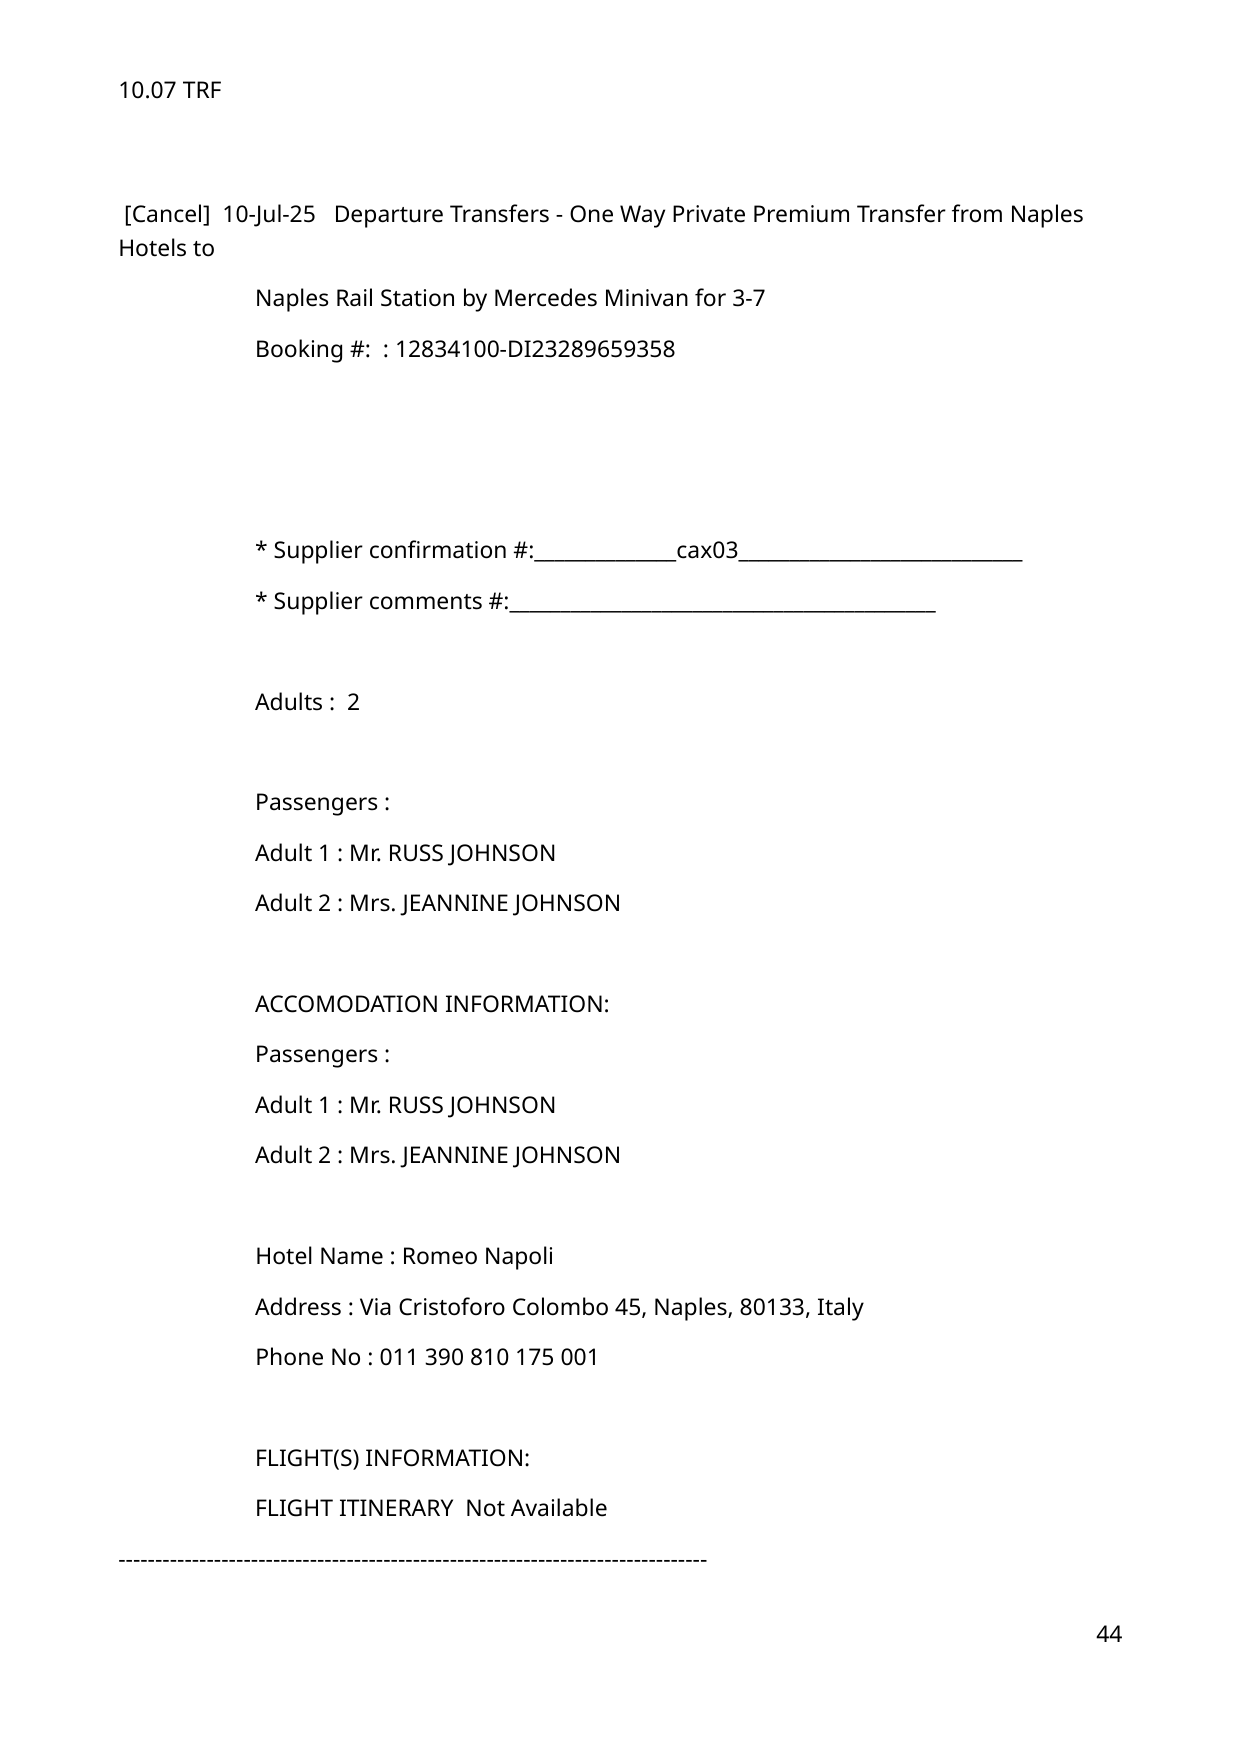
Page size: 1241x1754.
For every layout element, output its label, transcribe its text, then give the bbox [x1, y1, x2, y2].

text [Cancel] 10-Jul-25 Departure Transfers - One Way Private Premium Transfer from Naples Hotels to [118, 198, 1122, 263]
text * Supplier confirmation #:______________cax03____________________________ [118, 534, 1122, 566]
text Adult 2 : Mrs. JEANNINE JOHNSON [118, 1139, 1122, 1171]
text Adults : 2 [118, 686, 1122, 717]
text Phone No : 011 390 810 175 001 [118, 1341, 1122, 1372]
text Hotel Name : Romeo Napoli [118, 1240, 1122, 1271]
text Adult 2 : Mrs. JEANNINE JOHNSON [118, 887, 1122, 918]
text Adult 1 : Mr. RUSS JOHNSON [118, 837, 1122, 868]
text * Supplier comments #:__________________________________________ [118, 585, 1122, 616]
text ACCOMODATION INFORMATION: [118, 988, 1122, 1019]
text Adult 1 : Mr. RUSS JOHNSON [118, 1089, 1122, 1120]
text Booking #: : 12834100-DI23289659358 [118, 333, 1122, 364]
text Passengers : [118, 786, 1122, 818]
text Naples Rail Station by Mercedes Minivan for 3-7 [118, 282, 1122, 313]
text Passengers : [118, 1038, 1122, 1070]
text FLIGHT(S) INFORMATION: [118, 1442, 1122, 1473]
text FLIGHT ITINERARY Not Available [118, 1492, 1122, 1523]
text Address : Via Cristoforo Colombo 45, Naples, 80133, Italy [118, 1291, 1122, 1322]
text -------------------------------------------------------------------------------- [118, 1543, 1122, 1574]
